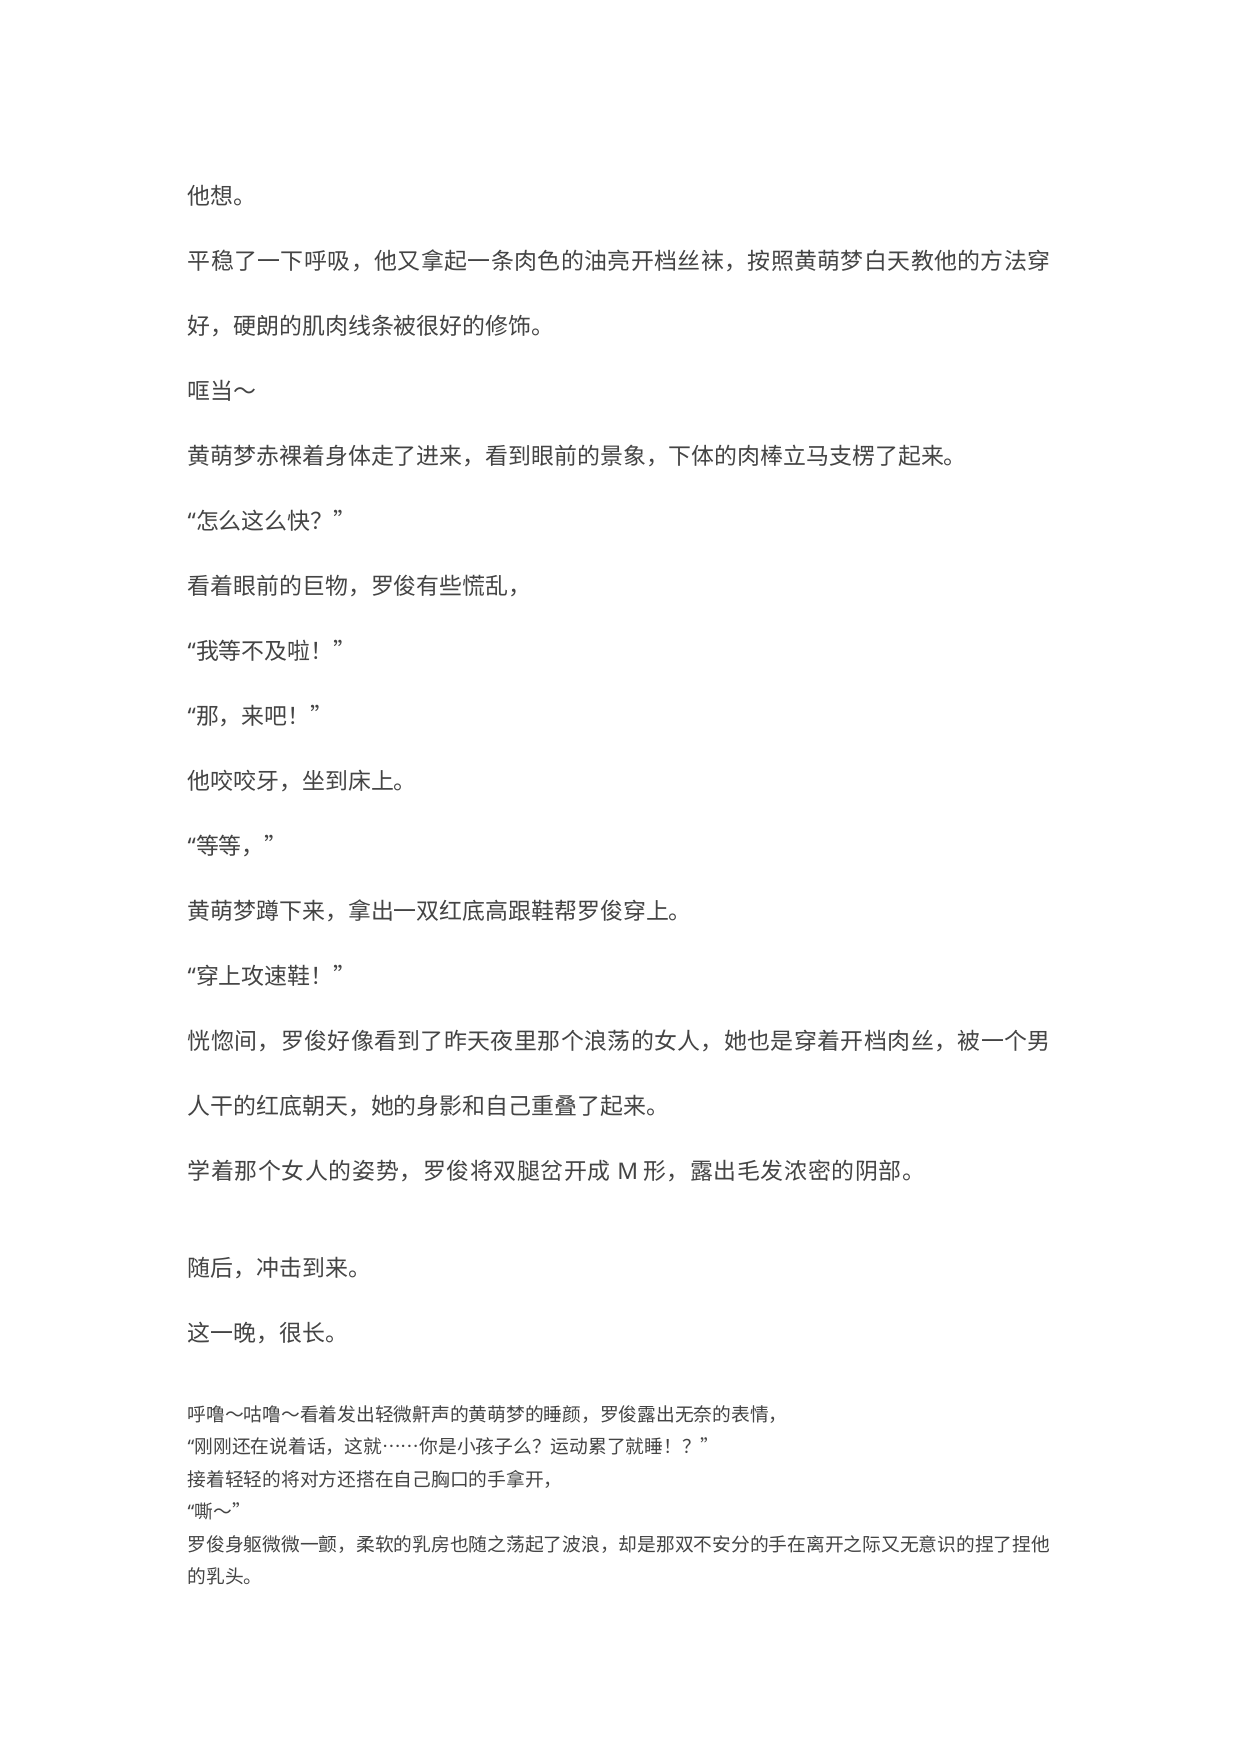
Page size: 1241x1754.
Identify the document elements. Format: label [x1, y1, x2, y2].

text [187, 162, 1053, 1592]
